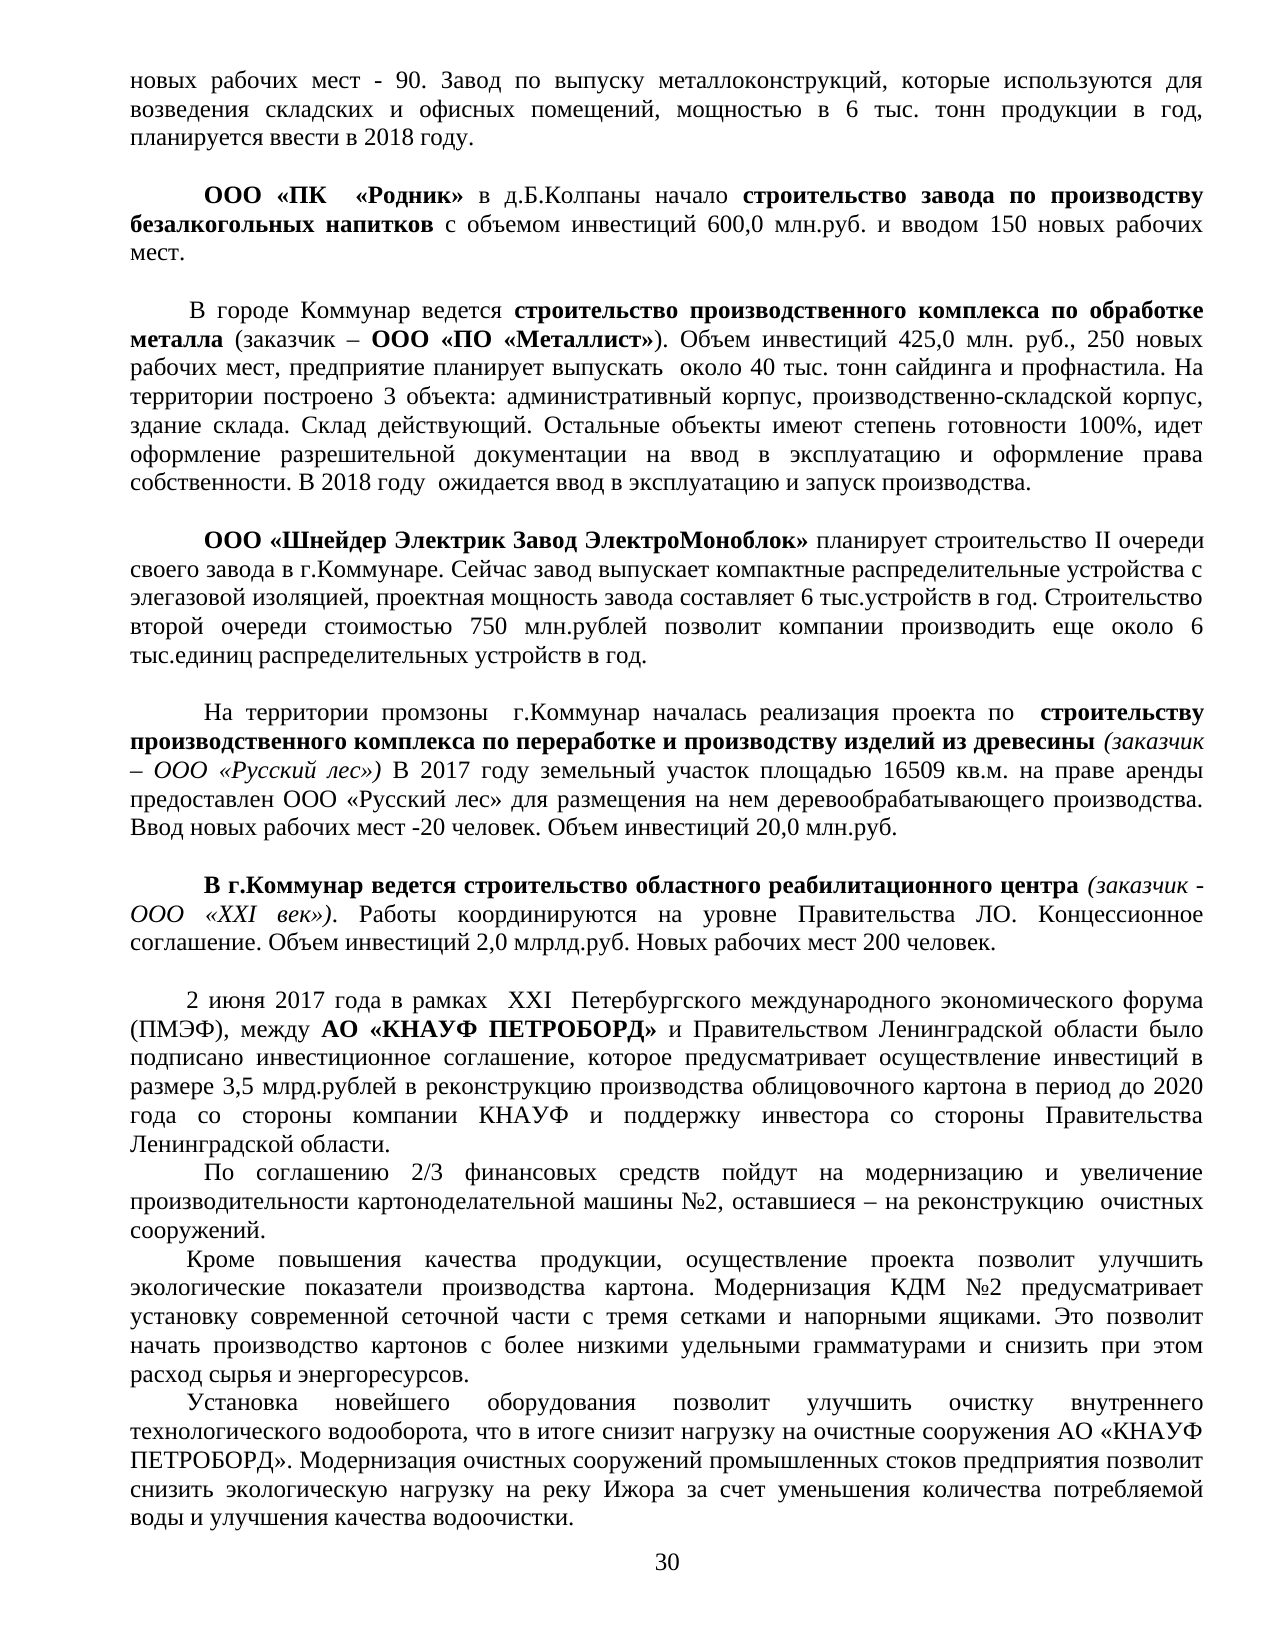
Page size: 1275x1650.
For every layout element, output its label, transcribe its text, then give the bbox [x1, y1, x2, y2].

text ООО «Шнейдер Электрик Завод ЭлектроМоноблок» планирует строительство II очереди своего завода в г.Коммунаре. Сейчас завод выпускает компактные распределительные устройства с элегазовой изоляцией, проектная мощность завода составляет 6 тыс.устройств в год. Строительство второй очереди стоимостью 750 млн.рублей позволит компании производить еще около 6 тыс.единиц распределительных устройств в год. [130, 525, 1204, 669]
text Установка новейшего оборудования позволит улучшить очистку внутреннего технологического водооборота, что в итоге снизит нагрузку на очистные сооружения АО «КНАУФ ПЕТРОБОРД». Модернизация очистных сооружений промышленных стоков предприятия позволит снизить экологическую нагрузку на реку Ижора за счет уменьшения количества потребляемой воды и улучшения качества водоочистки. [130, 1387, 1204, 1531]
text 2 июня 2017 года в рамках XXI Петербургского международного экономического форума (ПМЭФ), между АО «КНАУФ ПЕТРОБОРД» и Правительством Ленинградской области было подписано инвестиционное соглашение, которое предусматривает осуществление инвестиций в размере 3,5 млрд.рублей в реконструкцию производства облицовочного картона в период до 2020 года со стороны компании КНАУФ и поддержку инвестора со стороны Правительства Ленинградской области. [130, 985, 1204, 1157]
text ООО «ПК «Родник» в д.Б.Колпаны начало строительство завода по производству безалкогольных напитков с объемом инвестиций 600,0 млн.руб. и вводом 150 новых рабочих мест. [130, 180, 1204, 266]
text Кроме повышения качества продукции, осуществление проекта позволит улучшить экологические показатели производства картона. Модернизация КДМ №2 предусматривает установку современной сеточной части с тремя сетками и напорными ящиками. Это позволит начать производство картонов с более низкими удельными грамматурами и снизить при этом расход сырья и энергоресурсов. [130, 1244, 1204, 1387]
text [130, 65, 1204, 151]
text В г.Коммунар ведется строительство областного реабилитационного центра (заказчик - ООО «XXI век»). Работы координируются на уровне Правительства ЛО. Концессионное соглашение. Объем инвестиций 2,0 млрлд.руб. Новых рабочих мест 200 человек. [130, 870, 1204, 956]
text По соглашению 2/3 финансовых средств пойдут на модернизацию и увеличение производительности картоноделательной машины №2, оставшиеся – на реконструкцию очистных сооружений. [130, 1157, 1204, 1244]
text На территории промзоны г.Коммунар началась реализация проекта по строительству производственного комплекса по переработке и производству изделий из древесины (заказчик – ООО «Русский лес») В 2017 году земельный участок площадью 16509 кв.м. на праве аренды предоставлен ООО «Русский лес» для размещения на нем деревообрабатывающего производства. Ввод новых рабочих мест -20 человек. Объем инвестиций 20,0 млн.руб. [130, 697, 1204, 841]
text В городе Коммунар ведется строительство производственного комплекса по обработке металла (заказчик – ООО «ПО «Металлист»). Объем инвестиций 425,0 млн. руб., 250 новых рабочих мест, предприятие планирует выпускать около 40 тыс. тонн сайдинга и профнастила. На территории построено 3 объекта: административный корпус, производственно-складской корпус, здание склада. Склад действующий. Остальные объекты имеют степень готовности 100%, идет оформление разрешительной документации на ввод в эксплуатацию и оформление права собственности. В 2018 году ожидается ввод в эксплуатацию и запуск производства. [130, 295, 1204, 496]
